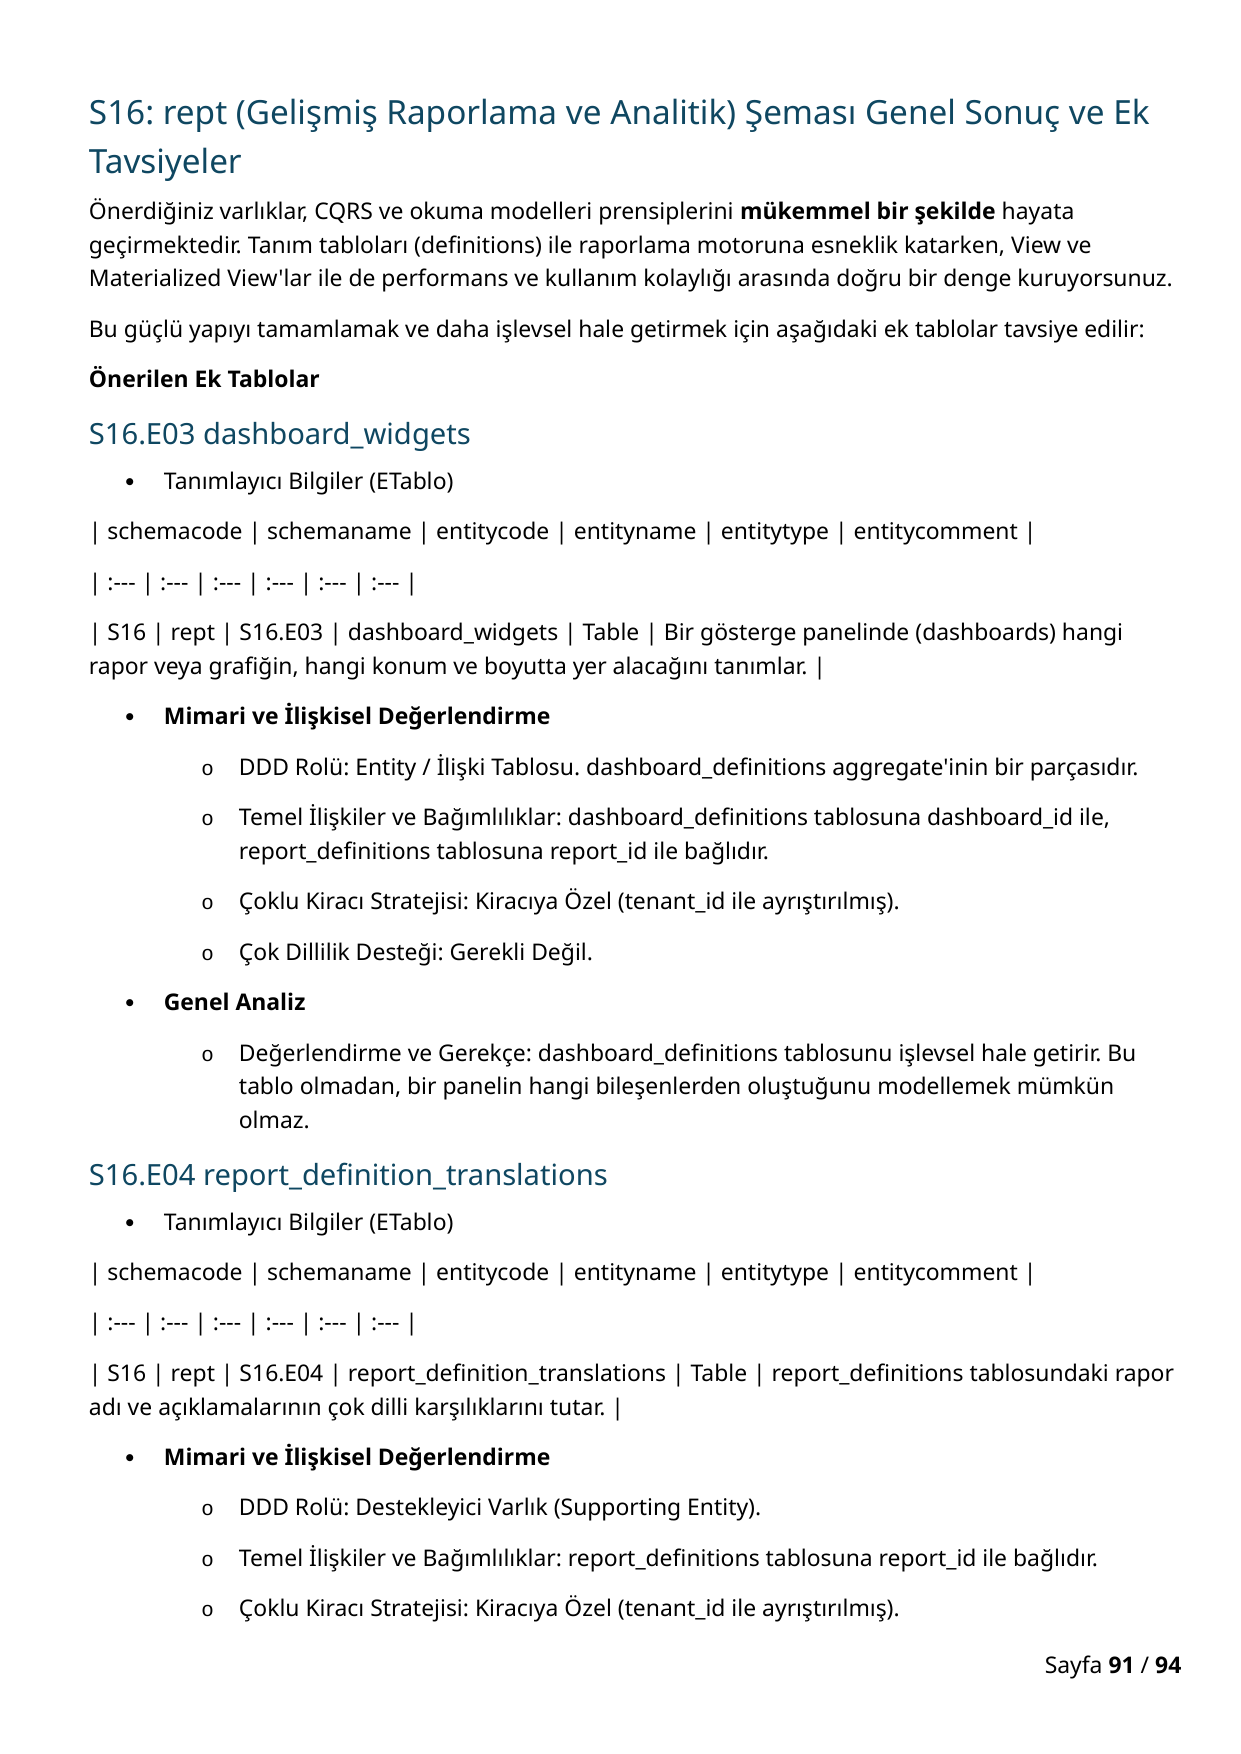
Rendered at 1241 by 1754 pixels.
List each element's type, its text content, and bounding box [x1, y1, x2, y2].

list Mimari ve İlişkisel Değerlendirme [126, 700, 1181, 731]
list Genel Analiz [126, 986, 1181, 1017]
list Temel İlişkiler ve Bağımlılıklar: report_definitions tablosuna report_id ile bağlıdır. [201, 1542, 1181, 1573]
list Çok Dillilik Desteği: Gerekli Değil. [201, 936, 1181, 967]
subtitle S16.E04 report_definition_translations [89, 1154, 1181, 1194]
list Değerlendirme ve Gerekçe: dashboard_definitions tablosunu işlevsel hale getirir. Bu tablo olmadan, bir panelin hangi bileşenlerden oluştuğunu modellemek mümkün olmaz. [201, 1036, 1181, 1135]
text | :--- | :--- | :--- | :--- | :--- | :--- | [89, 1306, 1181, 1338]
list Mimari ve İlişkisel Değerlendirme [126, 1441, 1181, 1472]
list Çoklu Kiracı Stratejisi: Kiracıya Özel (tenant_id ile ayrıştırılmış). [201, 885, 1181, 916]
list Tanımlayıcı Bilgiler (ETablo) [126, 465, 1181, 496]
subtitle S16: rept (Gelişmiş Raporlama ve Analitik) Şeması Genel Sonuç ve Ek Tavsiyeler [89, 89, 1181, 183]
text Önerdiğiniz varlıklar, CQRS ve okuma modelleri prensiplerini mükemmel bir şekilde hayata geçirmektedir. Tanım tabloları (definitions) ile raporlama motoruna esneklik katarken, View ve Materialized View'lar ile de performans ve kullanım kolaylığı arasında doğru bir denge kuruyorsunuz. [89, 195, 1181, 294]
text | S16 | rept | S16.E04 | report_definition_translations | Table | report_definitions tablosundaki rapor adı ve açıklamalarının çok dilli karşılıklarını tutar. | [89, 1357, 1181, 1422]
text | schemacode | schemaname | entitycode | entityname | entitytype | entitycomment | [89, 515, 1181, 546]
text Önerilen Ek Tablolar [89, 363, 1181, 394]
list Çoklu Kiracı Stratejisi: Kiracıya Özel (tenant_id ile ayrıştırılmış). [201, 1592, 1181, 1623]
list DDD Rolü: Entity / İlişki Tablosu. dashboard_definitions aggregate'inin bir parçasıdır. [201, 751, 1181, 782]
list DDD Rolü: Destekleyici Varlık (Supporting Entity). [201, 1491, 1181, 1523]
text | S16 | rept | S16.E03 | dashboard_widgets | Table | Bir gösterge panelinde (dashboards) hangi rapor veya grafiğin, hangi konum ve boyutta yer alacağını tanımlar. | [89, 616, 1181, 681]
list Tanımlayıcı Bilgiler (ETablo) [126, 1206, 1181, 1237]
list Temel İlişkiler ve Bağımlılıklar: dashboard_definitions tablosuna dashboard_id ile, report_definitions tablosuna report_id ile bağlıdır. [201, 801, 1181, 866]
text Bu güçlü yapıyı tamamlamak ve daha işlevsel hale getirmek için aşağıdaki ek tablolar tavsiye edilir: [89, 313, 1181, 344]
subtitle S16.E03 dashboard_widgets [89, 414, 1181, 453]
text | :--- | :--- | :--- | :--- | :--- | :--- | [89, 566, 1181, 597]
text | schemacode | schemaname | entitycode | entityname | entitytype | entitycomment | [89, 1256, 1181, 1287]
